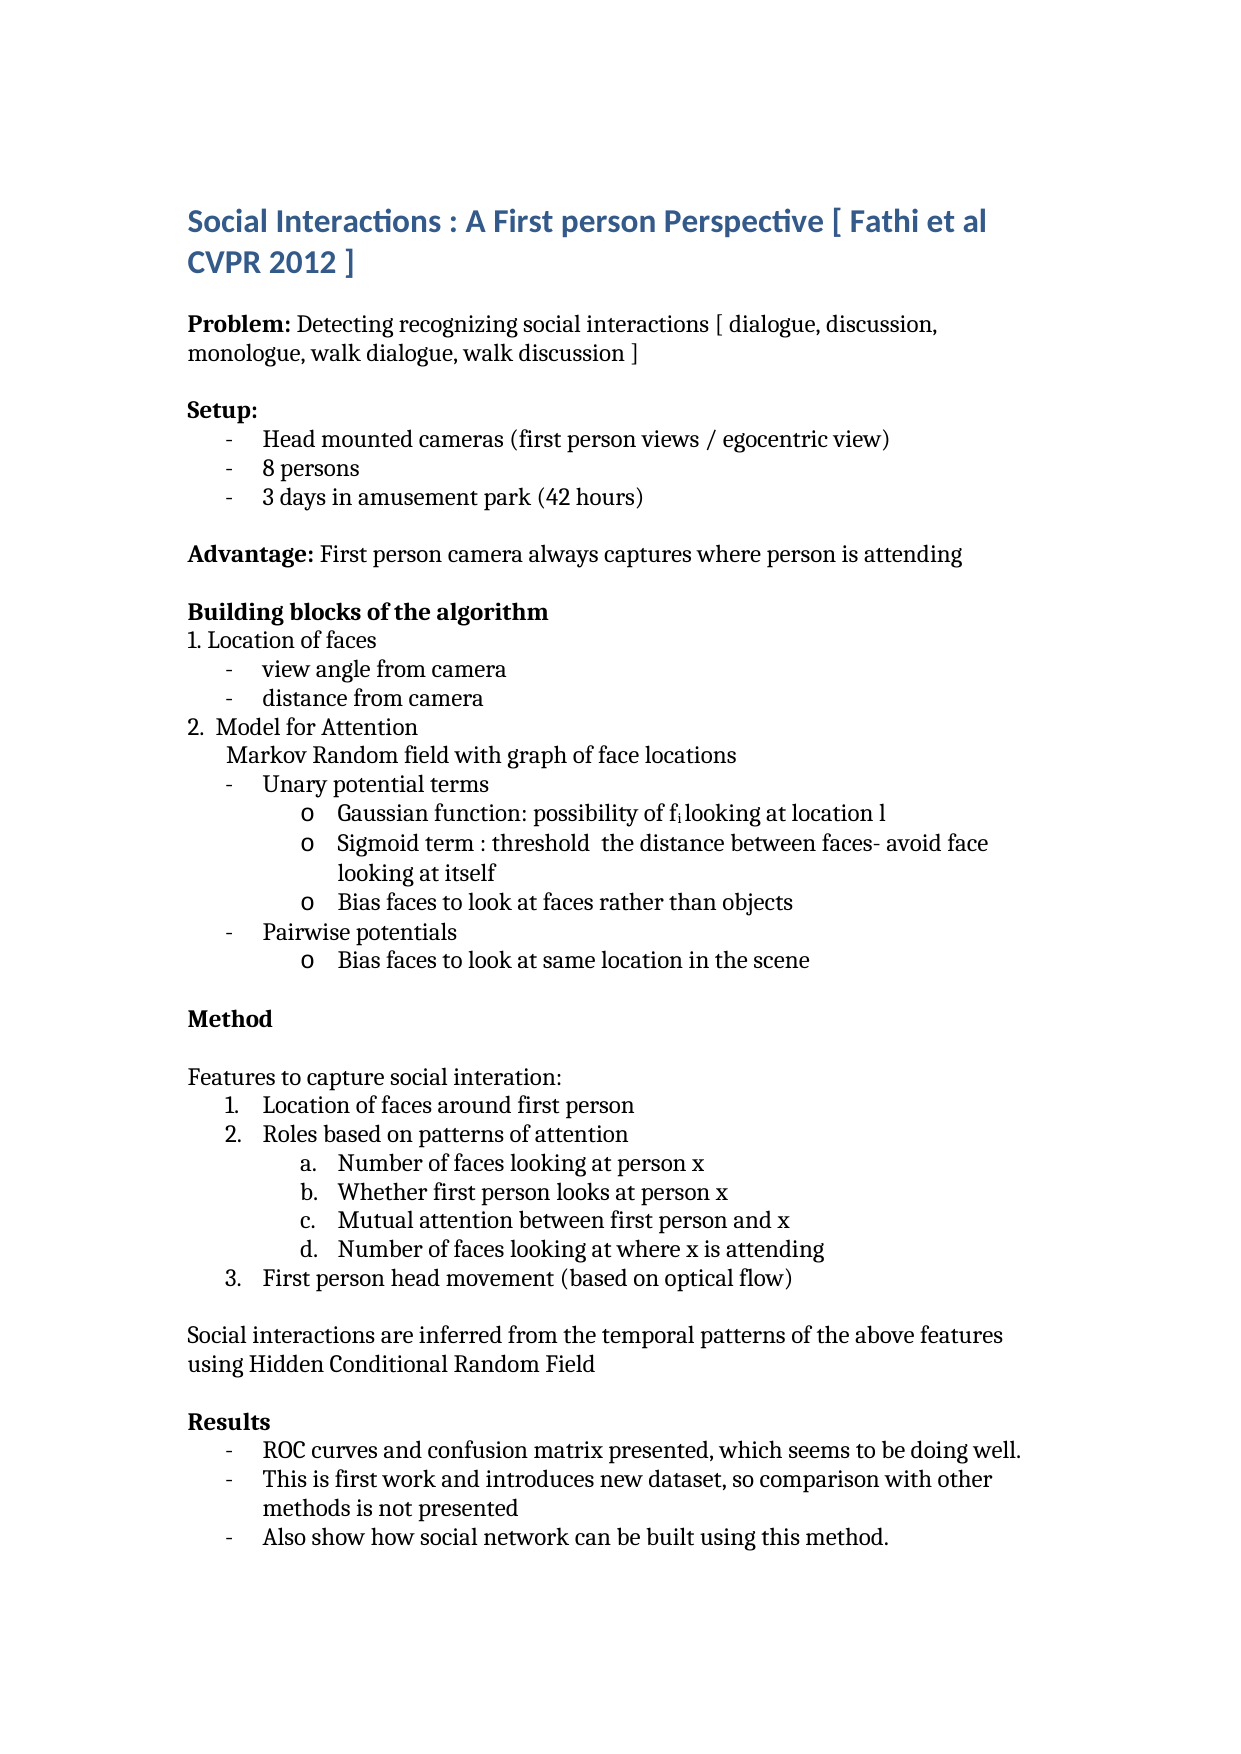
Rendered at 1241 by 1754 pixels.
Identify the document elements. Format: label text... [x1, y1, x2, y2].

text Problem: Detecting recognizing social interactions [ dialogue, discussion, monologue, walk dialogue, walk discussion ] [187, 310, 1053, 368]
list Number of faces looking at person x [300, 1149, 1053, 1178]
list Bias faces to look at faces rather than objects [300, 888, 1053, 918]
text Markov Random field with graph of face locations [187, 741, 1053, 770]
list Mutual attention between first person and x [300, 1206, 1053, 1235]
list This is first work and introduces new dataset, so comparison with other methods is not presented [225, 1465, 1053, 1523]
subtitle Social Interactions : A First person Perspective [ Fathi et al CVPR 2012 ] [187, 200, 1053, 281]
list Advantage: First person camera always captures where person is attending [187, 540, 1053, 569]
list Head mounted cameras (first person views / egocentric view) [225, 425, 1053, 454]
list 1. Location of faces [187, 626, 1053, 655]
list 3 days in amusement park (42 hours) [225, 483, 1053, 511]
list Bias faces to look at same location in the scene [300, 946, 1053, 976]
list distance from camera [225, 684, 1053, 713]
list Social interactions are inferred from the temporal patterns of the above features using Hidden Conditional Random Field [187, 1321, 1053, 1379]
text Setup: [187, 396, 1053, 425]
list Number of faces looking at where x is attending [300, 1235, 1053, 1264]
text 2. Model for Attention [187, 713, 1053, 741]
list Building blocks of the algorithm [187, 598, 1053, 626]
list Location of faces around first person [225, 1091, 1053, 1120]
list Gaussian function: possibility of fi looking at location l [300, 799, 1053, 829]
list First person head movement (based on optical flow) [225, 1264, 1053, 1293]
list Method [187, 1005, 1053, 1034]
list ROC curves and confusion matrix presented, which seems to be doing well. [225, 1436, 1053, 1465]
list Pairwise potentials [225, 918, 1053, 946]
list Roles based on patterns of attention [225, 1120, 1053, 1149]
list Sigmoid term : threshold the distance between faces- avoid face looking at itself [300, 829, 1053, 888]
list Unary potential terms [225, 770, 1053, 799]
list Results [187, 1408, 1053, 1436]
list 8 persons [225, 454, 1053, 483]
list view angle from camera [225, 655, 1053, 684]
list Whether first person looks at person x [300, 1178, 1053, 1206]
list Also show how social network can be built using this method. [225, 1523, 1053, 1551]
text Features to capture social interation: [187, 1063, 1053, 1091]
